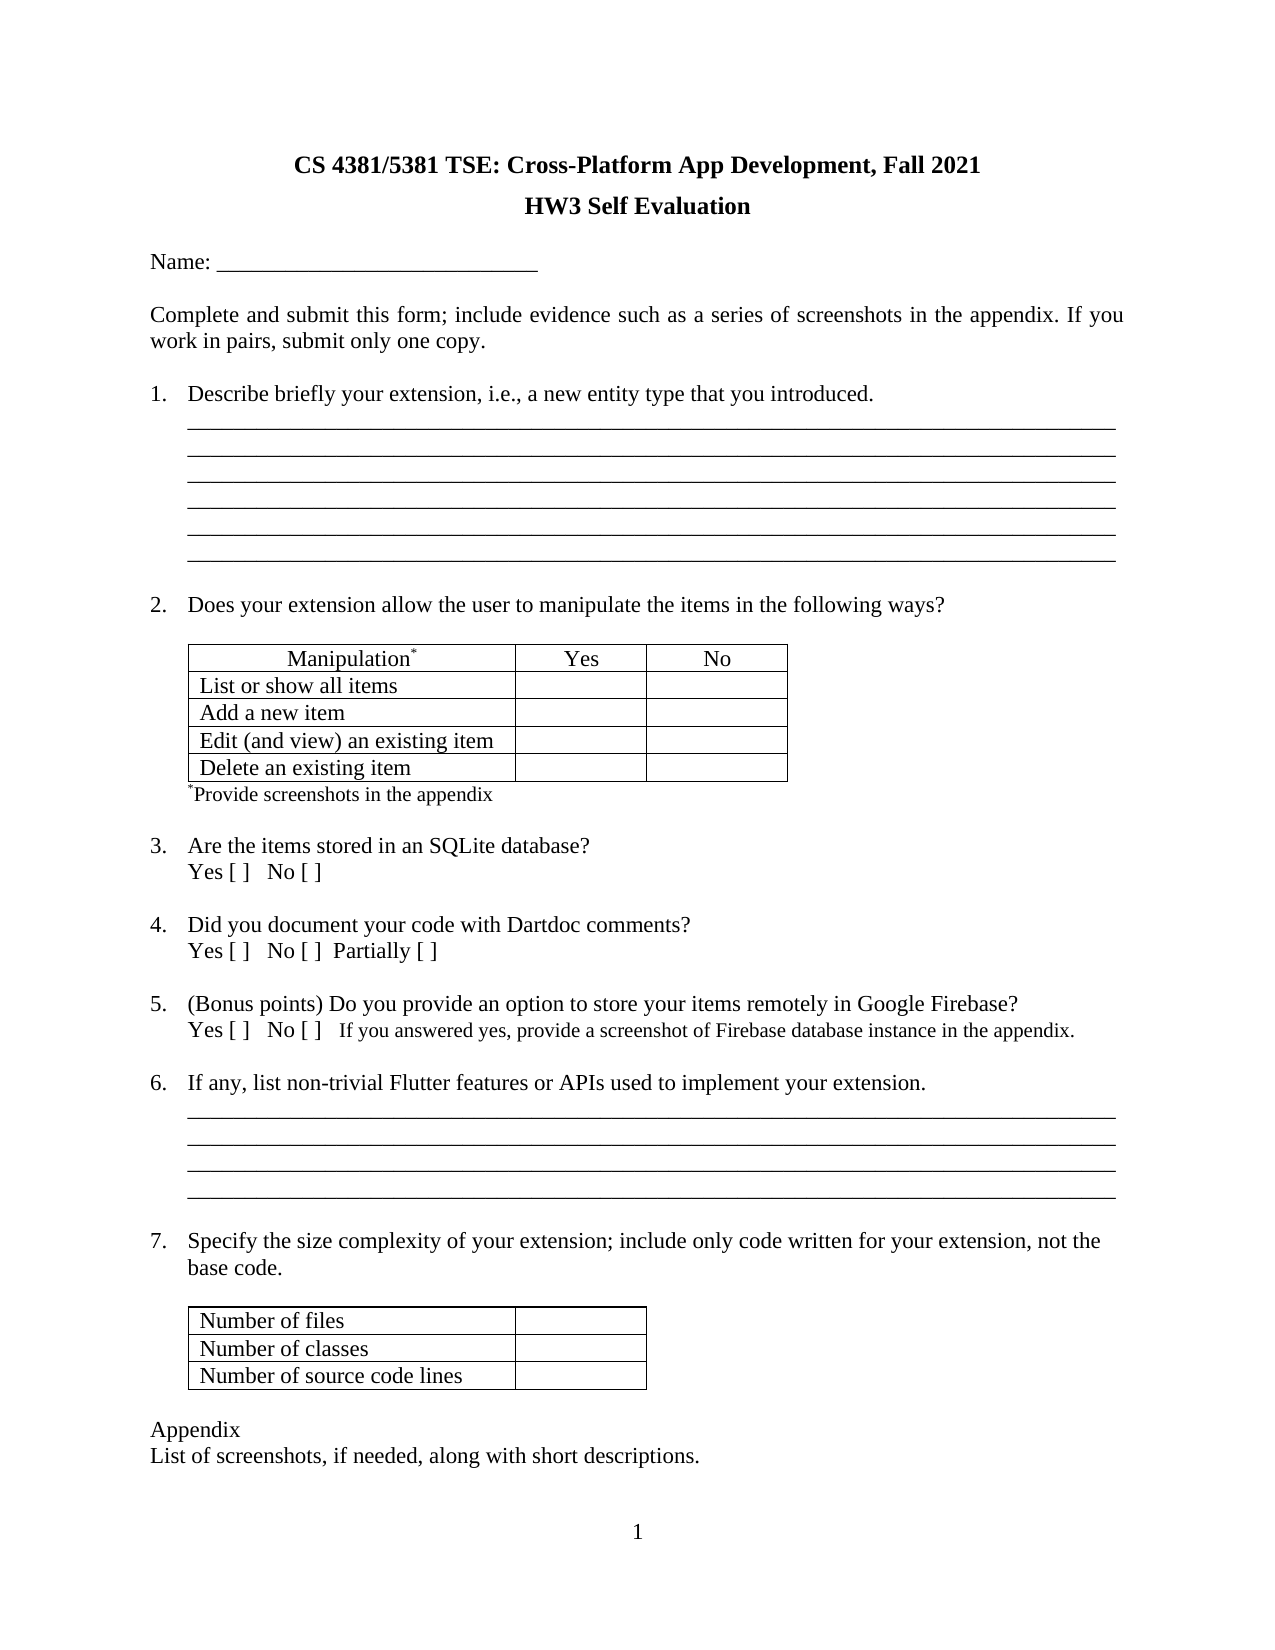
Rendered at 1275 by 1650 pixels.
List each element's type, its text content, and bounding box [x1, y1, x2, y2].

text HW3 Self Evaluation [150, 191, 1125, 219]
table_cell [516, 672, 646, 698]
text Name: ____________________________ [150, 248, 1125, 274]
list ___________________________________________________________________________________________________________________________________________________________________________________________________________________________________________________ [187, 485, 1125, 564]
table_cell [647, 699, 787, 726]
table_cell [647, 754, 787, 781]
table_cell Add a new item [189, 699, 515, 726]
table_cell Number of classes [189, 1335, 515, 1361]
table_cell [647, 672, 787, 698]
text Complete and submit this form; include evidence such as a series of screenshots in the appendix. If you work in pairs, submit only one copy. [150, 301, 1125, 354]
list Yes [ ] No [ ] Partially [ ] [187, 937, 1125, 964]
list Does your extension allow the user to manipulate the items in the following ways? [150, 591, 1125, 617]
table_cell [647, 727, 787, 753]
table_header [516, 1308, 646, 1334]
list Did you document your code with Dartdoc comments? [150, 911, 1125, 937]
table_cell [516, 727, 646, 753]
list *Provide screenshots in the appendix [187, 782, 1125, 806]
table_cell Edit (and view) an existing item [189, 727, 515, 753]
table_cell [516, 1335, 646, 1361]
list Yes [ ] No [ ] [187, 858, 1125, 885]
text CS 4381/5381 TSE: Cross-Platform App Development, Fall 2021 [150, 150, 1125, 179]
list ___________________________________________________________________________________________________________________________________________________________________________________________________________________________________________________ [187, 406, 1125, 485]
list Are the items stored in an SQLite database? [150, 832, 1125, 858]
list ___________________________________________________________________________________________________________________________________________________________________________________________________________________________________________________ [187, 1096, 1125, 1174]
list Specify the size complexity of your extension; include only code written for your extension, not the base code. [150, 1227, 1125, 1280]
table_cell List or show all items [189, 672, 515, 698]
text Appendix [150, 1416, 1125, 1442]
text Yes [ ] No [ ] If you answered yes, provide a screenshot of Firebase database instance in the appendix. [150, 1016, 1125, 1043]
list Describe briefly your extension, i.e., a new entity type that you introduced. [150, 380, 1125, 406]
text List of screenshots, if needed, along with short descriptions. [150, 1442, 1125, 1469]
list (Bonus points) Do you provide an option to store your items remotely in Google Firebase? [150, 990, 1125, 1016]
table_cell Delete an existing item [189, 754, 515, 781]
table_header Manipulation* [189, 645, 515, 671]
list _________________________________________________________________________________ [187, 1174, 1125, 1201]
table_header Yes [516, 645, 646, 671]
list If any, list non-trivial Flutter features or APIs used to implement your extension. [150, 1069, 1125, 1096]
table_cell [516, 1362, 646, 1388]
table_header Number of files [189, 1308, 515, 1334]
table_cell [516, 699, 646, 726]
table_cell Number of source code lines [189, 1362, 515, 1388]
table_cell [516, 754, 646, 781]
table_header No [647, 645, 787, 671]
